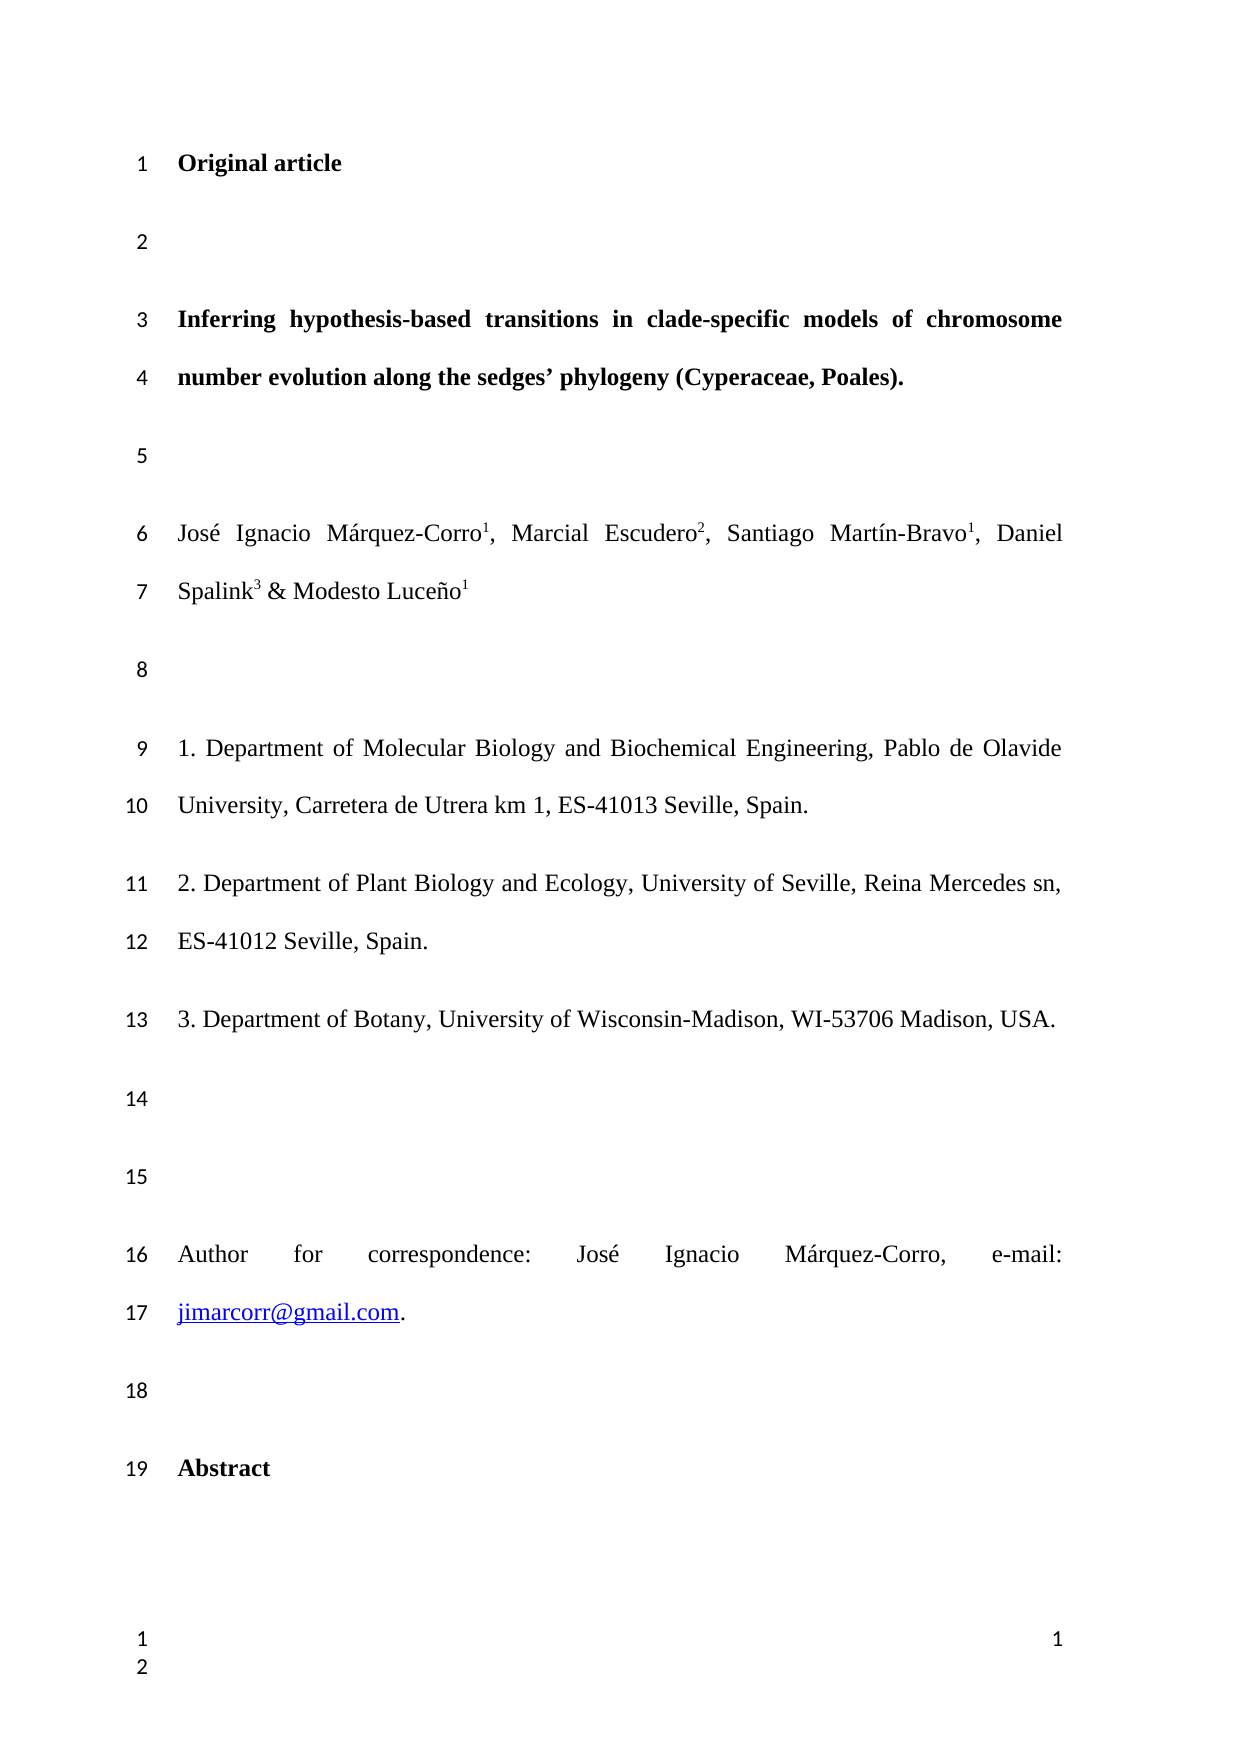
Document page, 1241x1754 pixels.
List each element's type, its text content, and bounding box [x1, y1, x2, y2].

text Original article [177, 148, 1063, 176]
text 2. Department of Plant Biology and Ecology, University of Seville, Reina Mercedes sn, ES-41012 Seville, Spain. [177, 868, 1063, 955]
text 3. Department of Botany, University of Wisconsin-Madison, WI-53706 Madison, USA. [177, 1004, 1063, 1033]
text Abstract [177, 1453, 1063, 1482]
text José Ignacio Márquez-Corro1, Marcial Escudero2, Santiago Martín-Bravo1, Daniel Spalink3 & Modesto Luceño1 [177, 518, 1063, 605]
text Author for correspondence: José Ignacio Márquez-Corro, e-mail: jimarcorr@gmail.com. [177, 1239, 1063, 1326]
text Inferring hypothesis-based transitions in clade-specific models of chromosome number evolution along the sedges’ phylogeny (Cyperaceae, Poales). [177, 304, 1063, 391]
text 1. Department of Molecular Biology and Biochemical Engineering, Pablo de Olavide University, Carretera de Utrera km 1, ES-41013 Seville, Spain. [177, 733, 1063, 819]
